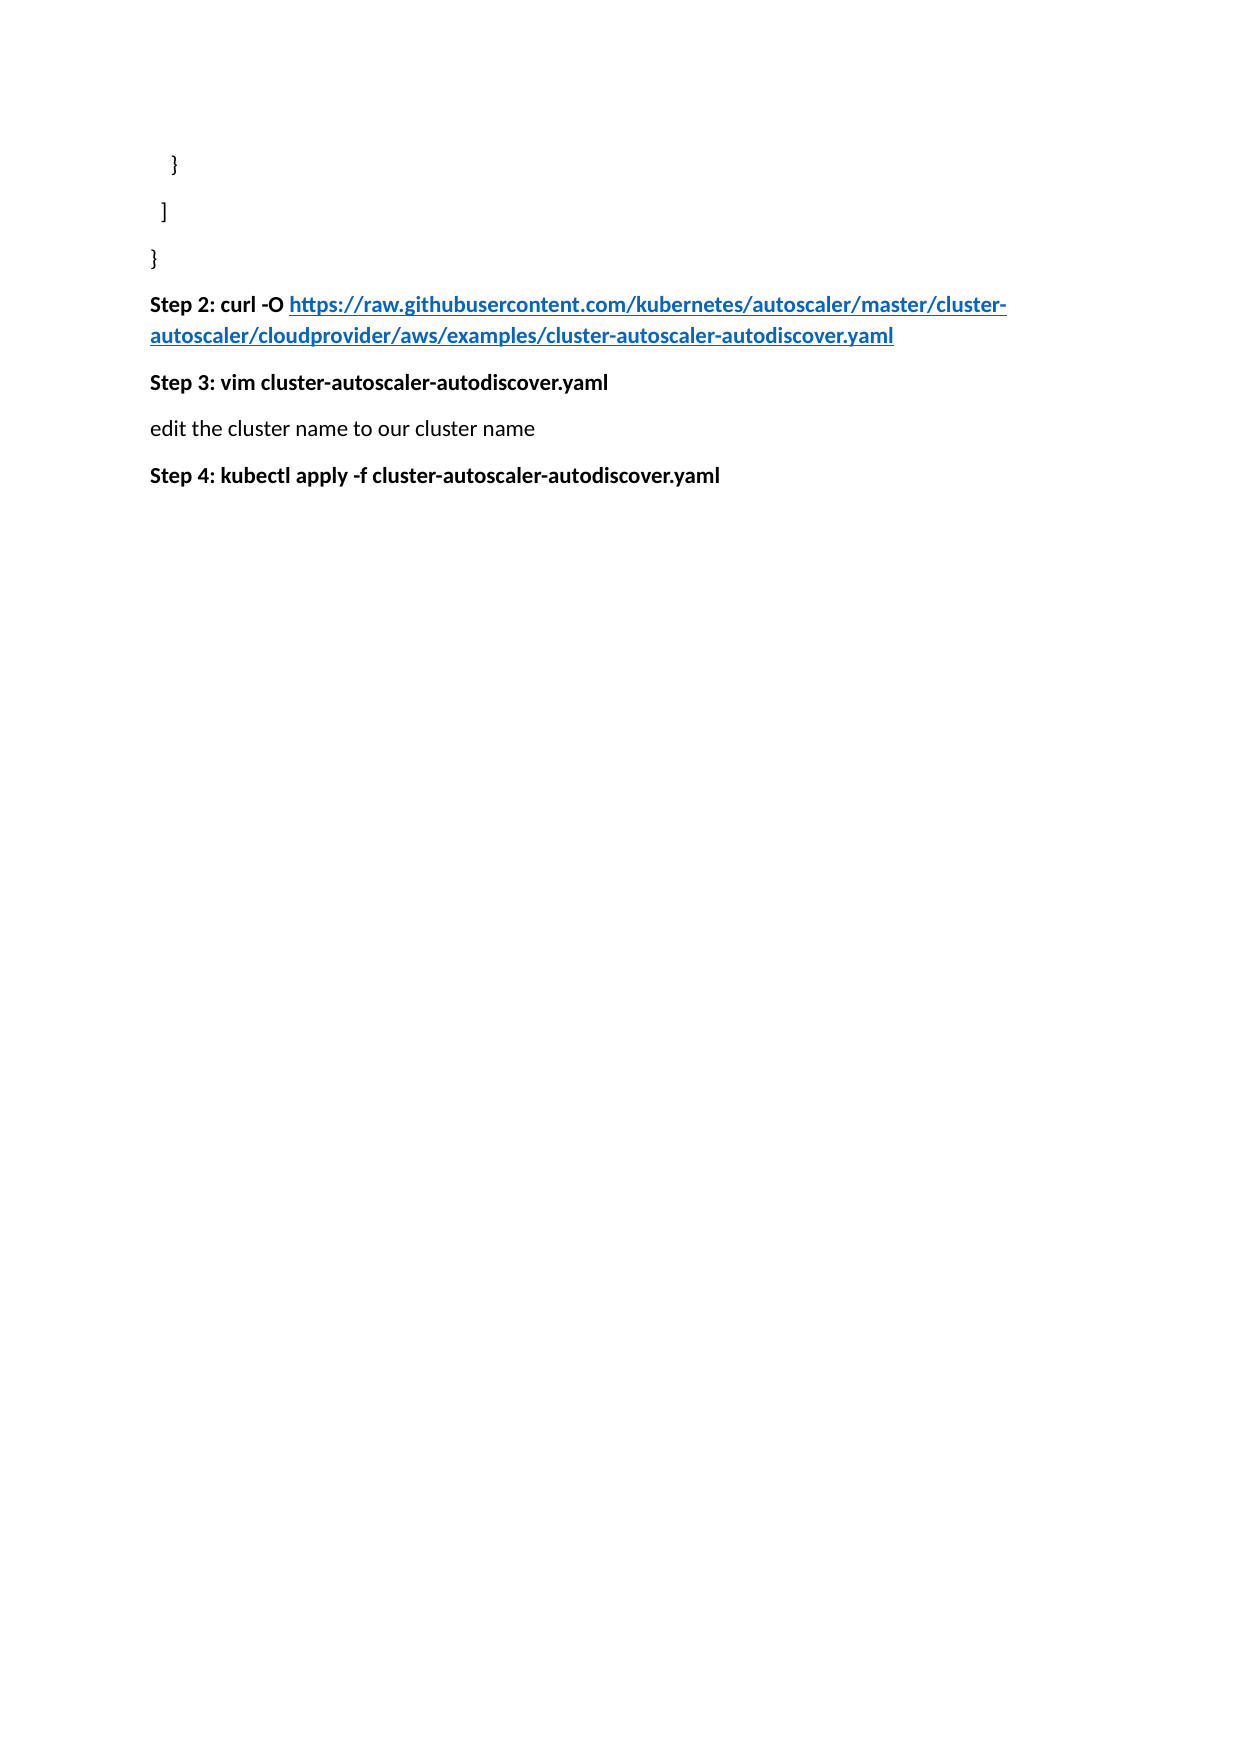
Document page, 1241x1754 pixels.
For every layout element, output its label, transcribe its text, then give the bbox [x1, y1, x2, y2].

text } [150, 150, 1090, 178]
text Step 3: vim cluster-autoscaler-autodiscover.yaml [150, 368, 1090, 396]
text edit the cluster name to our cluster name [150, 414, 1090, 443]
text } [150, 244, 1090, 272]
text Step 4: kubectl apply -f cluster-autoscaler-autodiscover.yaml [150, 461, 1090, 489]
text ] [150, 197, 1090, 225]
text Step 2: curl -O https://raw.githubusercontent.com/kubernetes/autoscaler/master/cluster-autoscaler/cloudprovider/aws/examples/cluster-autoscaler-autodiscover.yaml [150, 291, 1090, 349]
